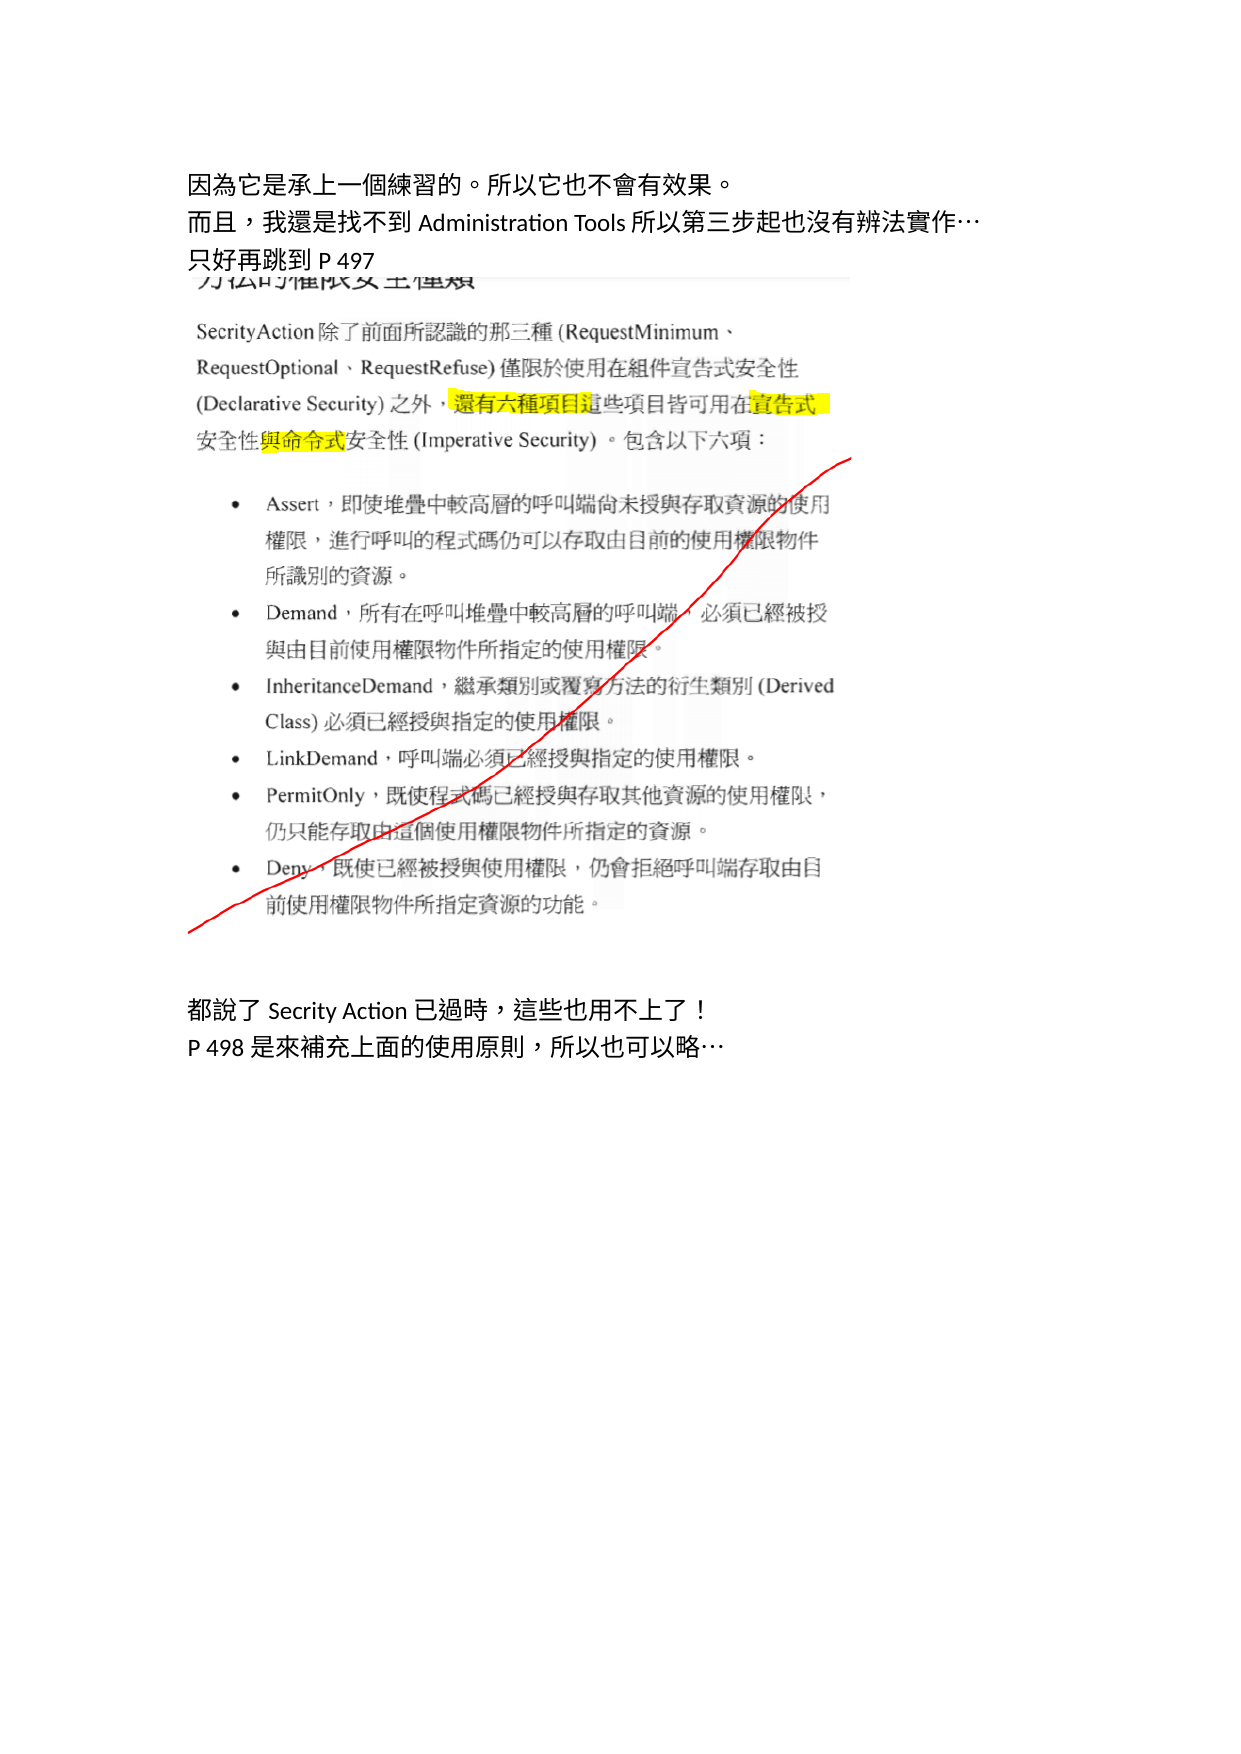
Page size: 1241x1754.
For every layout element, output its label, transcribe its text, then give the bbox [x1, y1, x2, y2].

text 都說了 Secrity Action 已過時，這些也用不上了！ [187, 989, 1053, 1027]
text 而且，我還是找不到 Administration Tools 所以第三步起也沒有辨法實作… [187, 202, 1053, 239]
text 因為它是承上一個練習的。所以它也不會有效果。 [187, 164, 1053, 202]
text 只好再跳到 P 497 [187, 239, 1053, 277]
text P 498 是來補充上面的使用原則，所以也可以略… [187, 1027, 1053, 1064]
picture [187, 277, 852, 936]
